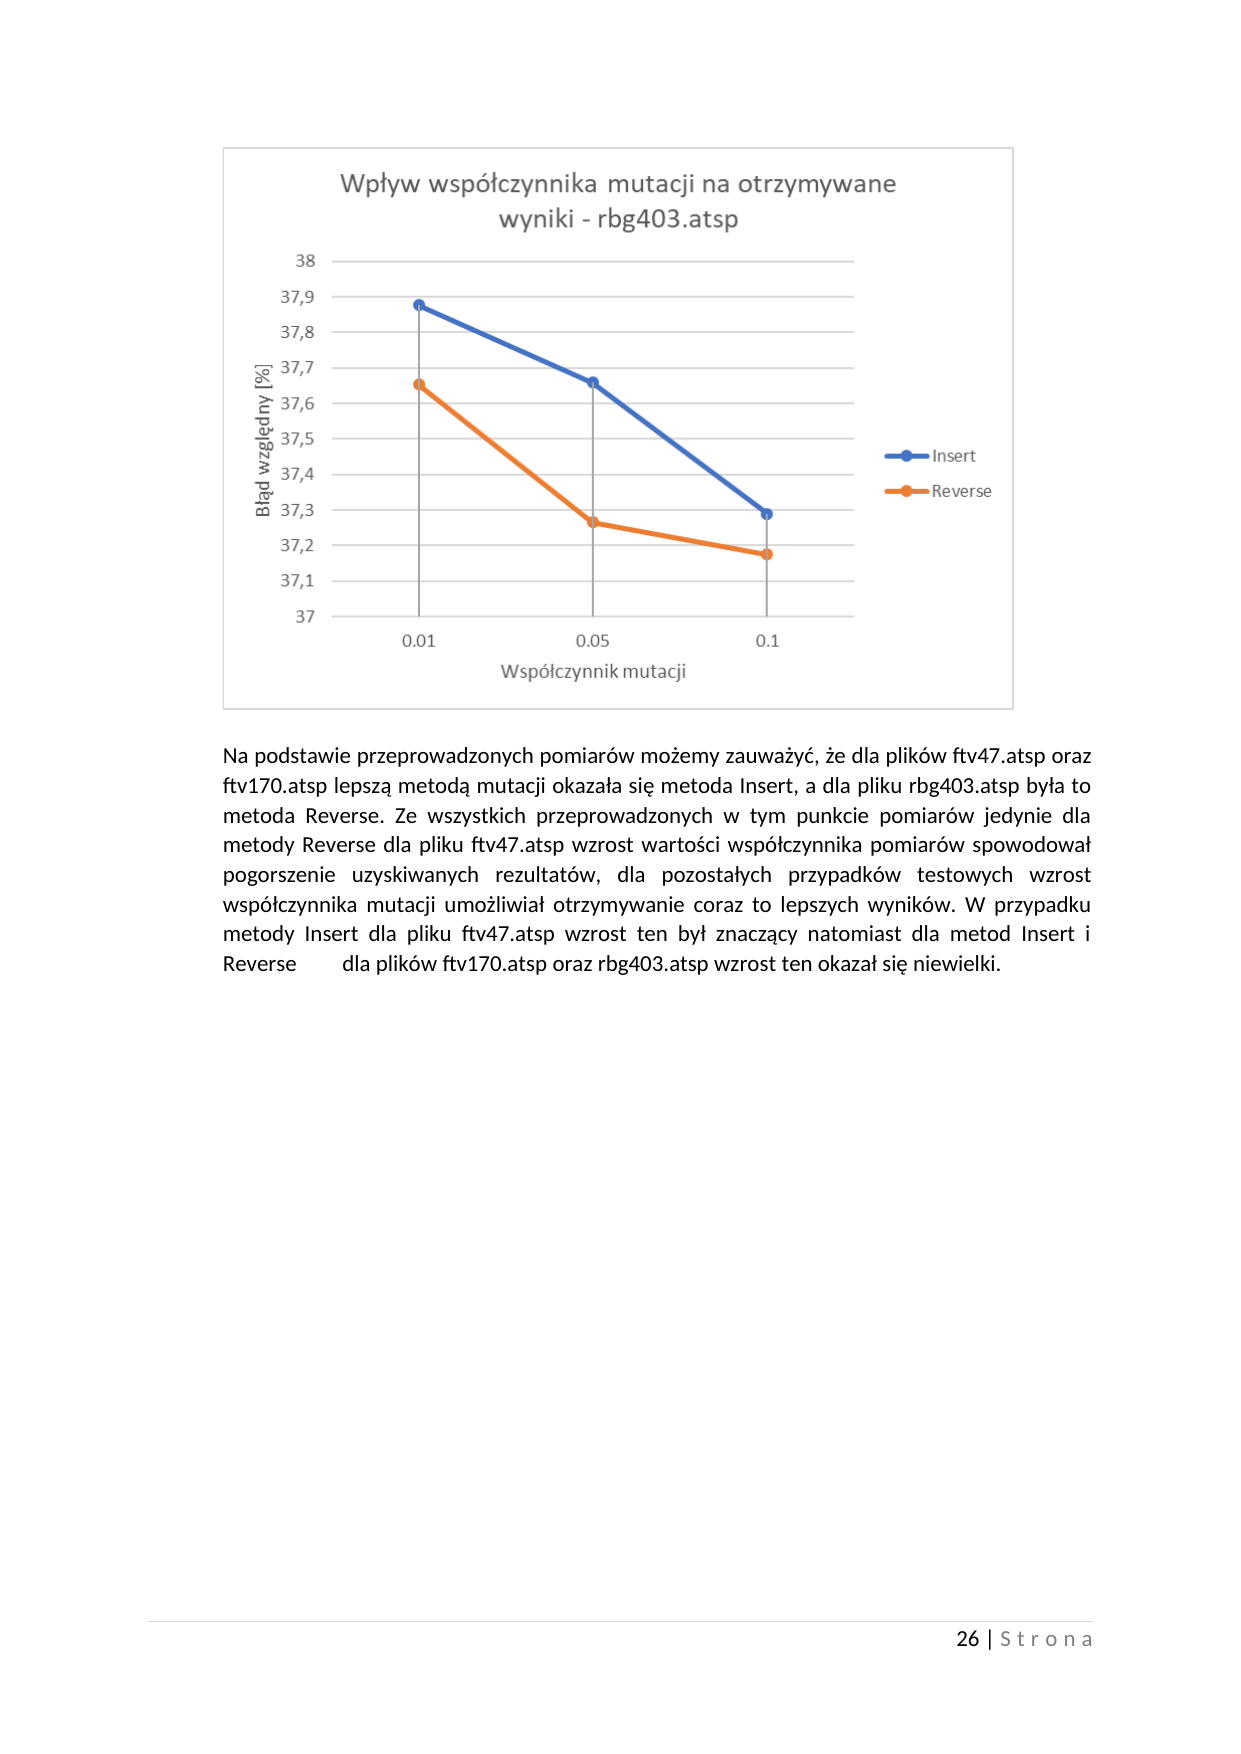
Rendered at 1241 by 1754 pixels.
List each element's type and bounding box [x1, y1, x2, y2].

list [223, 148, 1093, 1007]
picture [222, 147, 1014, 710]
